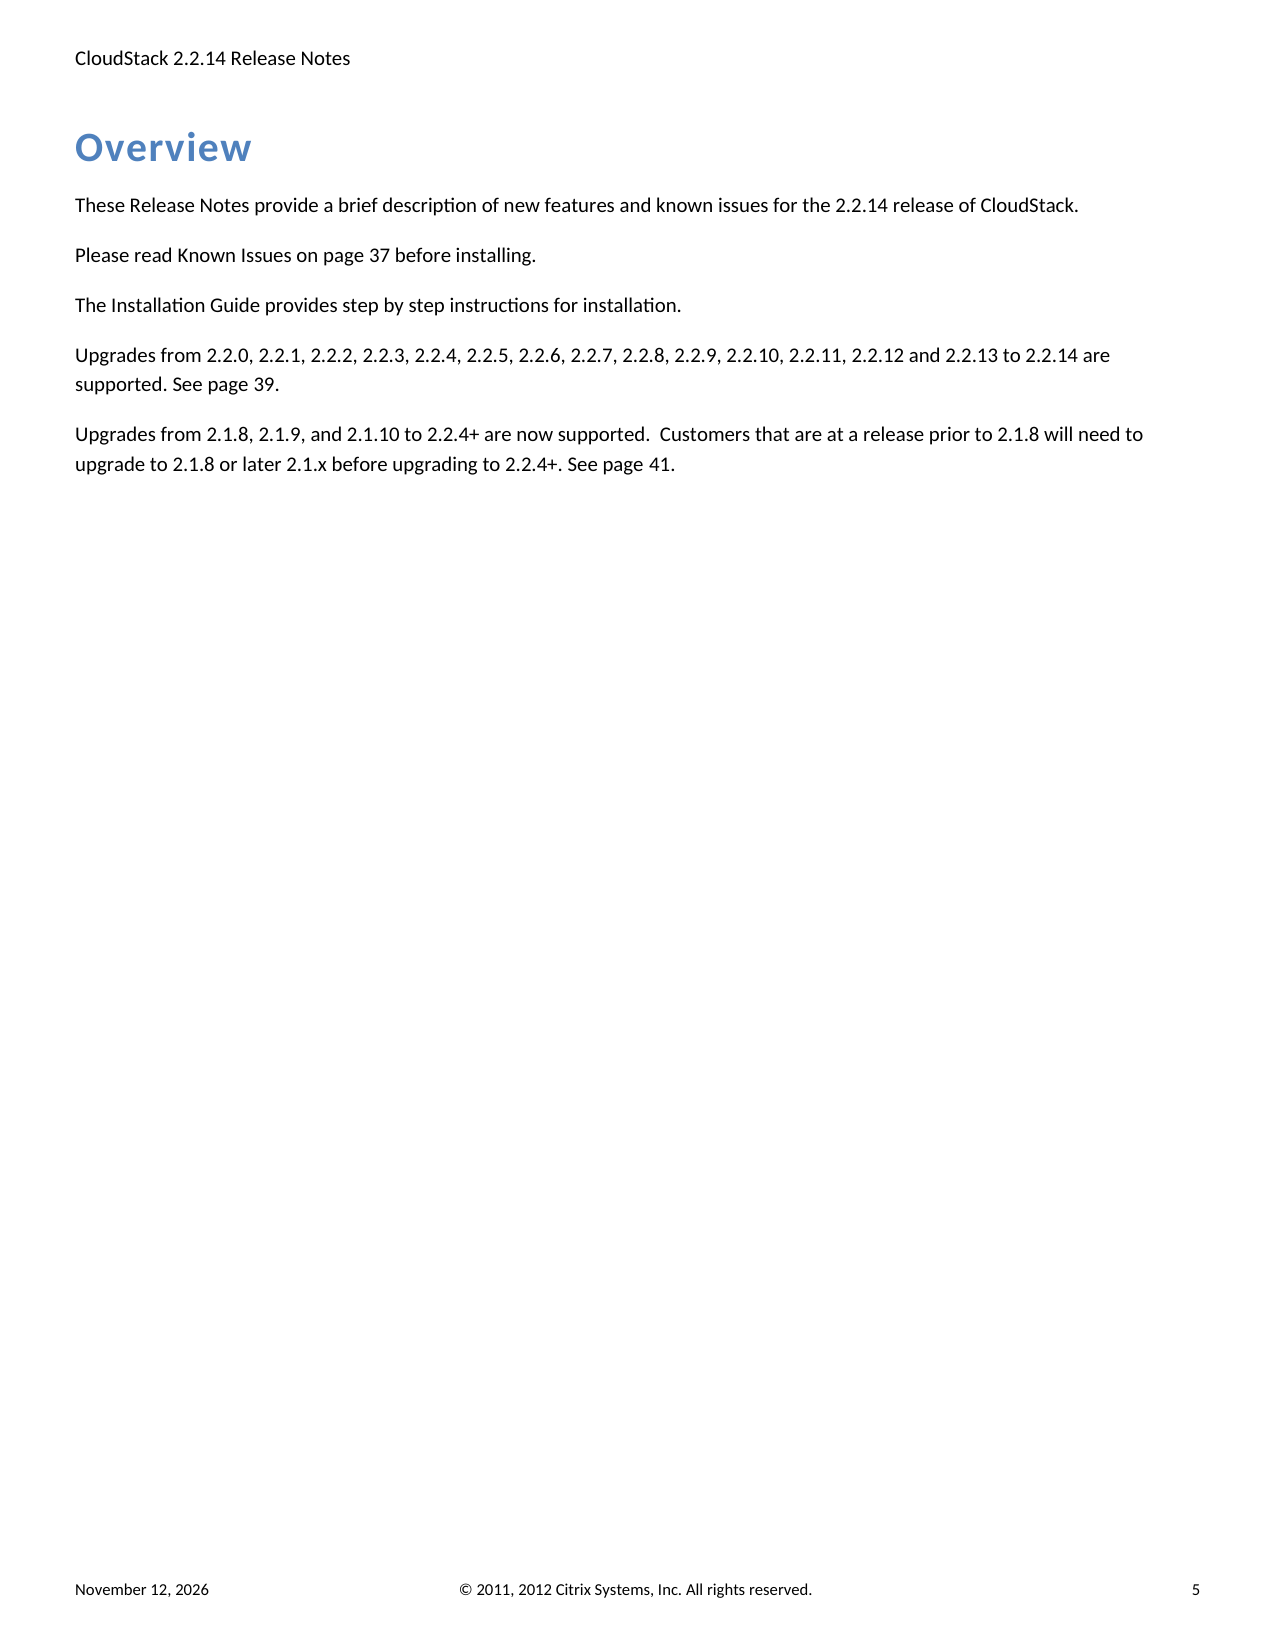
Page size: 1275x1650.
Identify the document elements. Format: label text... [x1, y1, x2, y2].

text Please read Known Issues on page 37 before installing. [75, 242, 1200, 268]
text The Installation Guide provides step by step instructions for installation. [75, 292, 1200, 318]
text Upgrades from 2.2.0, 2.2.1, 2.2.2, 2.2.3, 2.2.4, 2.2.5, 2.2.6, 2.2.7, 2.2.8, 2.2.9, 2.2.10, 2.2.11, 2.2.12 and 2.2.13 to 2.2.14 are supported. See page 39. [75, 342, 1200, 397]
text Upgrades from 2.1.8, 2.1.9, and 2.1.10 to 2.2.4+ are now supported. Customers that are at a release prior to 2.1.8 will need to upgrade to 2.1.8 or later 2.1.x before upgrading to 2.2.4+. See page 41. [75, 422, 1200, 476]
text These Release Notes provide a brief description of new features and known issues for the 2.2.14 release of CloudStack. [75, 192, 1200, 218]
subtitle Overview [75, 121, 1200, 172]
